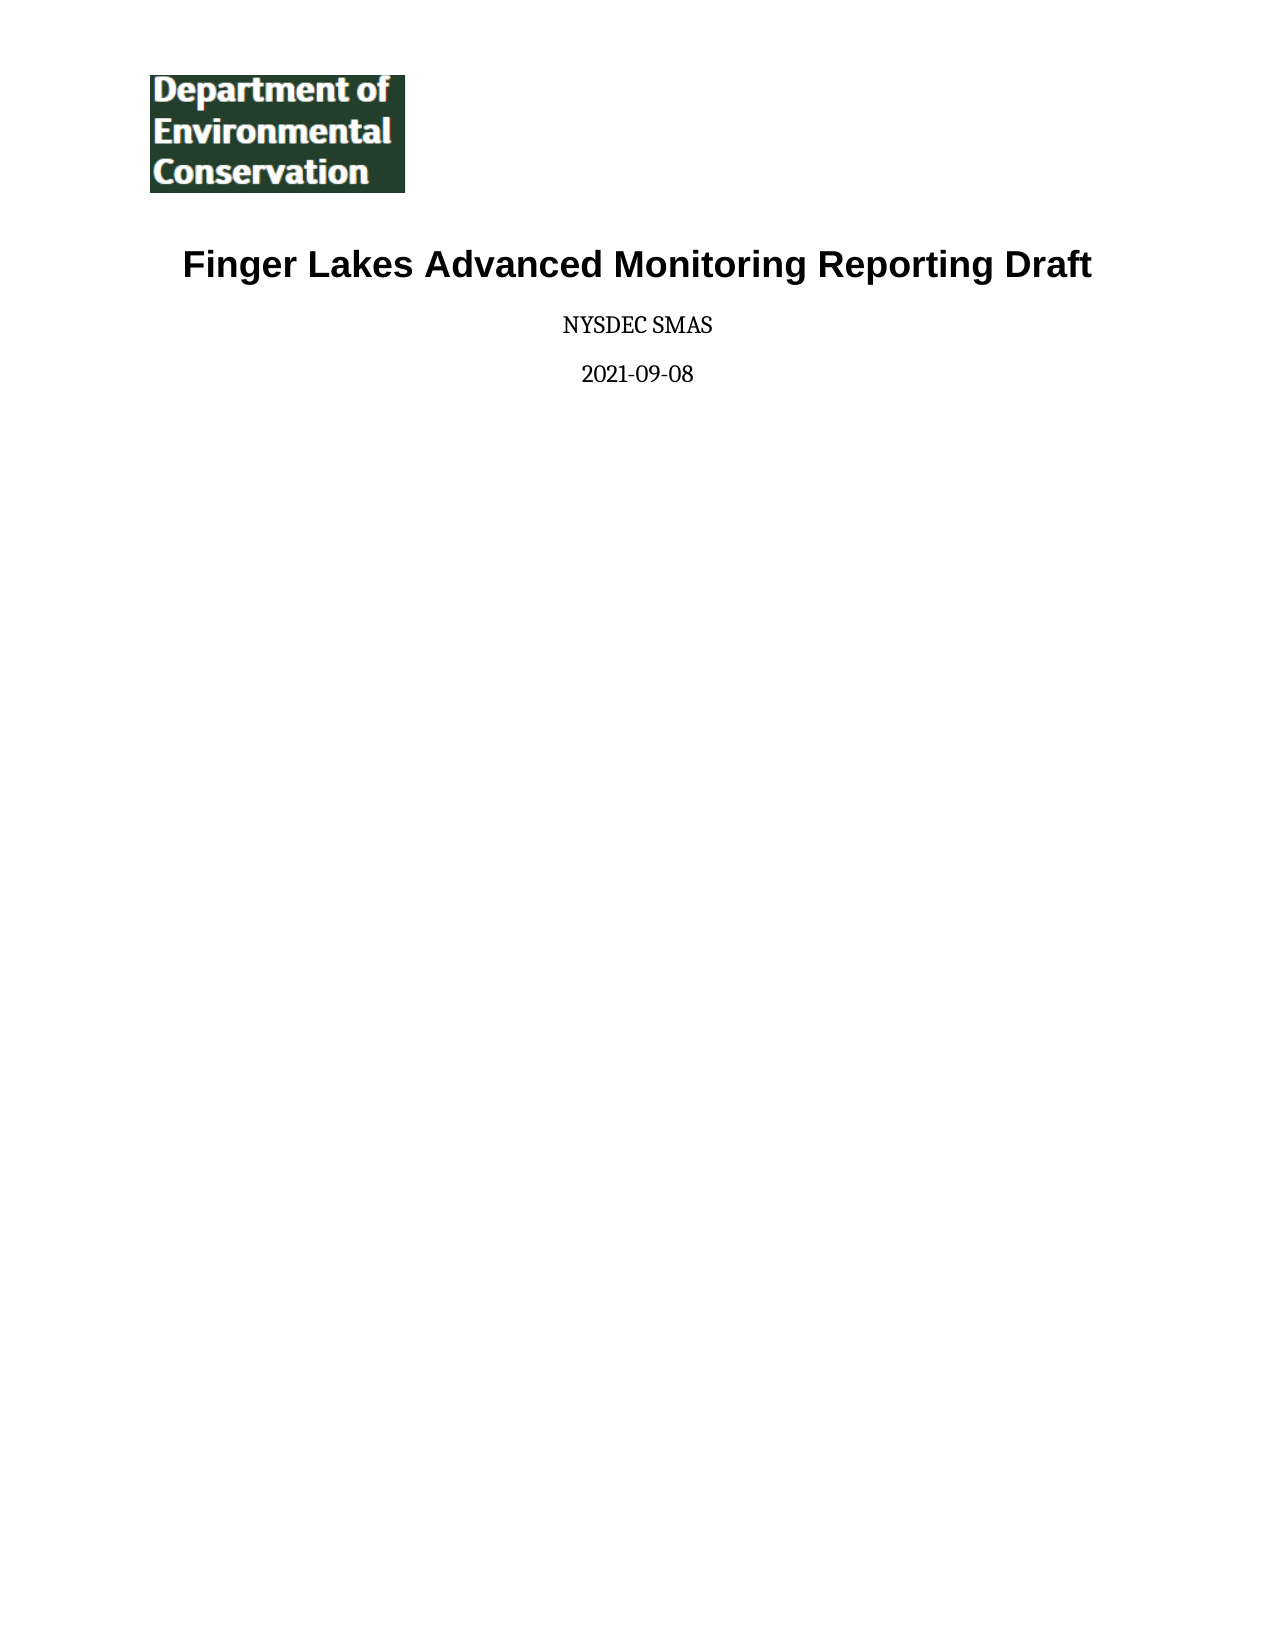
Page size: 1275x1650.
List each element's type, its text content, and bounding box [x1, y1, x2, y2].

text NYSDEC SMAS [150, 311, 1125, 339]
picture [150, 75, 406, 193]
text 2021-09-08 [150, 360, 1125, 389]
title Finger Lakes Advanced Monitoring Reporting Draft [150, 242, 1125, 286]
